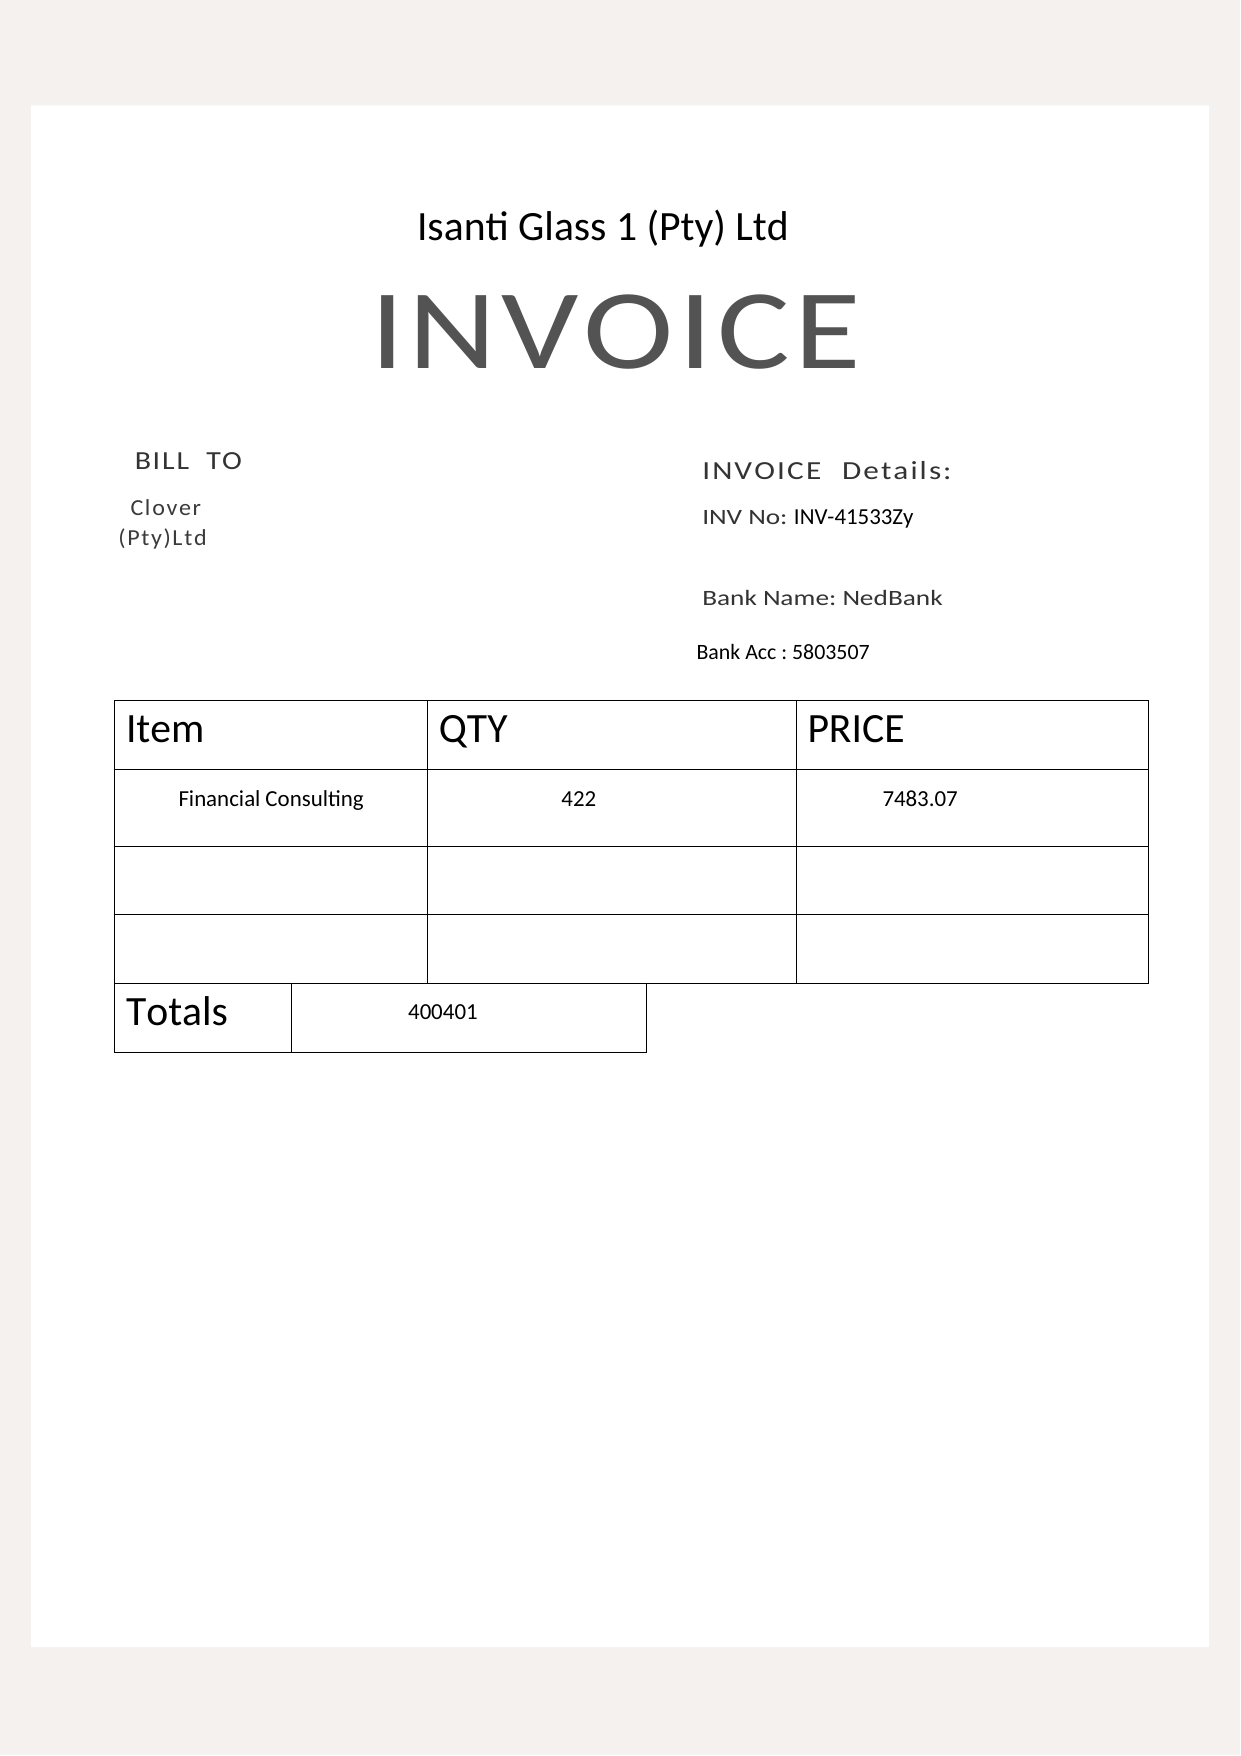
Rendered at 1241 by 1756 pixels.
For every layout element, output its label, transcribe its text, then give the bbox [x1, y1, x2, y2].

table_cell Financial Consulting [115, 770, 427, 846]
table_cell [115, 915, 427, 983]
title INVOICE [370, 258, 870, 397]
text Bank Acc : 5803507 [637, 638, 1188, 665]
table_cell [428, 915, 796, 983]
table_header Item [115, 701, 427, 769]
table_cell 400401 [292, 984, 646, 1052]
table_cell [797, 915, 1148, 983]
title Isanti Glass 1 (Pty) Ltd [370, 200, 870, 251]
table_header PRICE [797, 701, 1148, 769]
text INV No: INV-41533Zy Bank Name: NedBank [702, 502, 1188, 638]
subtitle BILL TO [134, 444, 248, 476]
table_cell 7483.07 [797, 770, 1148, 846]
table_cell 422 [428, 770, 796, 846]
table_cell Totals [115, 984, 291, 1052]
table_cell [115, 847, 427, 914]
table_cell [797, 847, 1148, 914]
table_cell [428, 847, 796, 914]
subtitle INVOICE Details: [702, 454, 1188, 486]
text Clover (Pty)Ltd [76, 491, 248, 551]
table_header QTY [428, 701, 796, 769]
